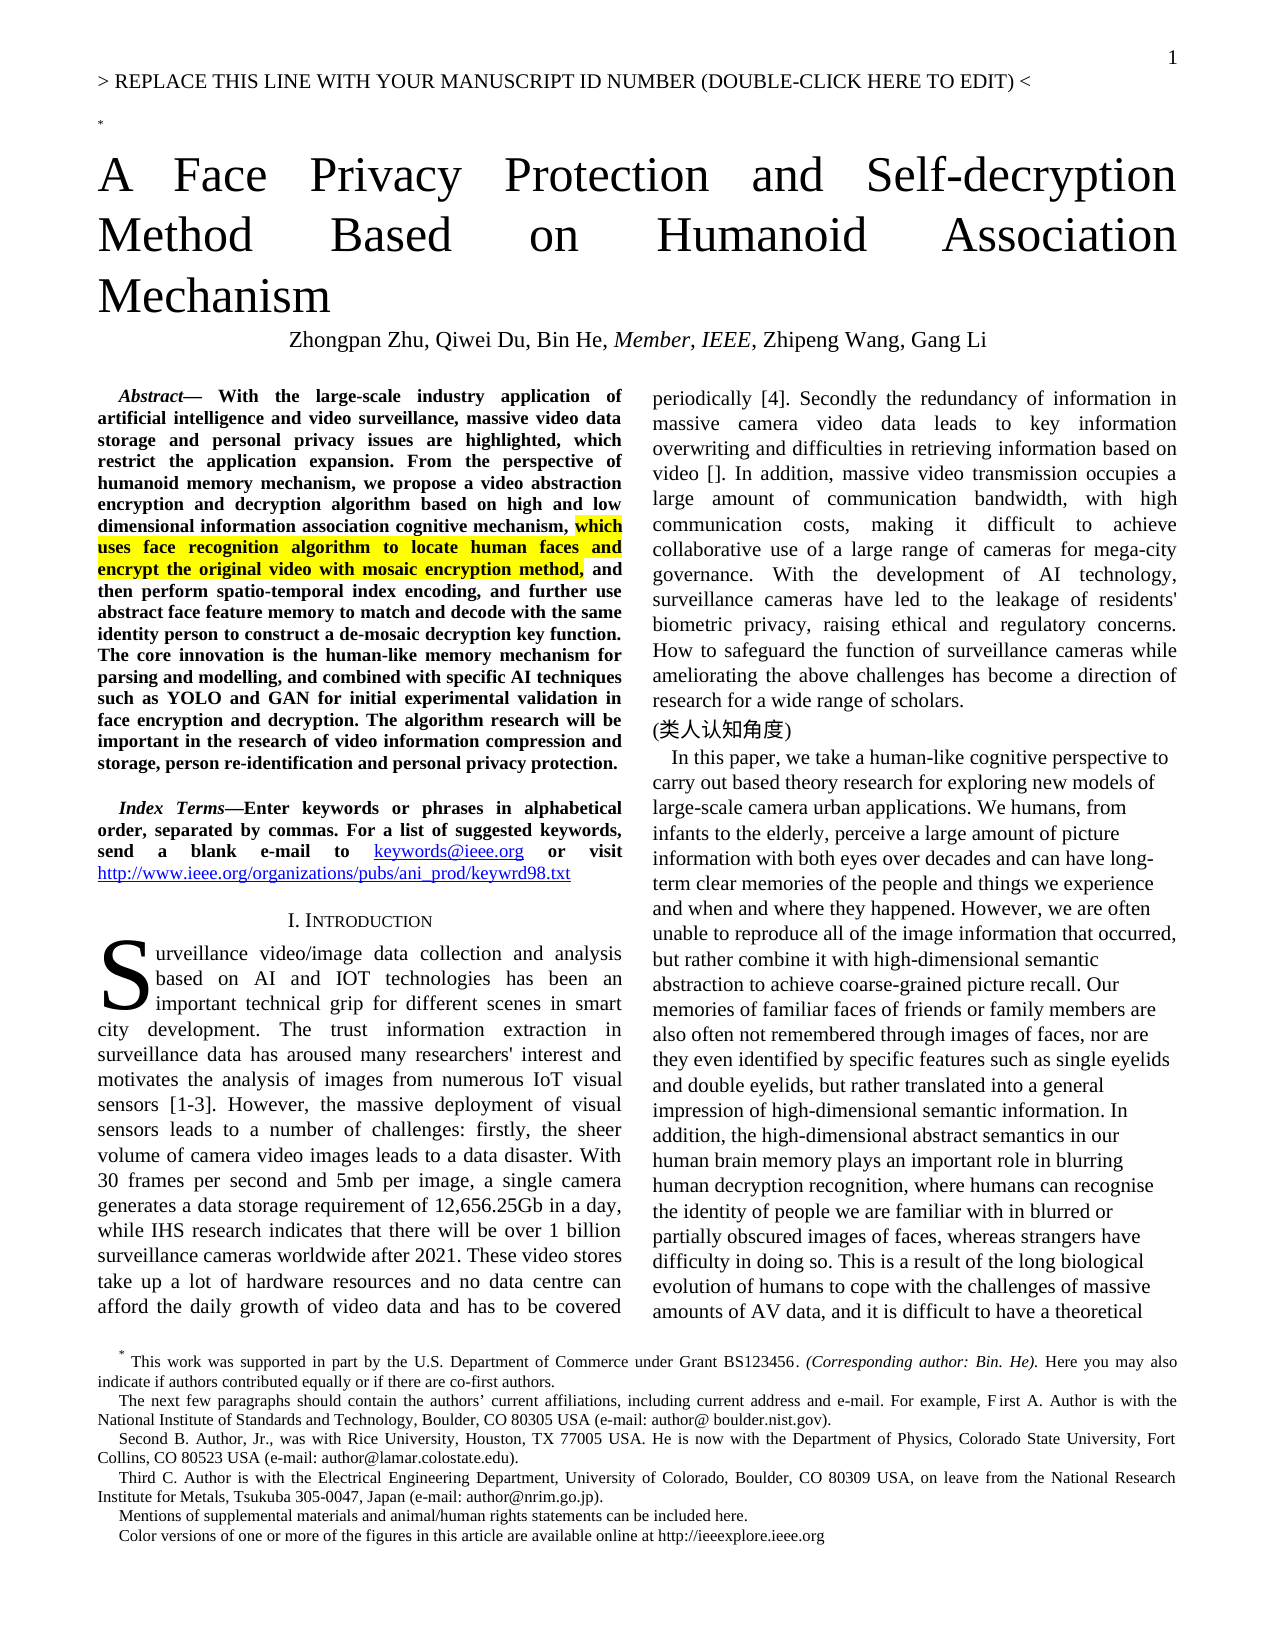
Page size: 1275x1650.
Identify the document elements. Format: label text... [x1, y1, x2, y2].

text Abstract— With the large-scale industry application of artificial intelligence and video surveillance, massive video data storage and personal privacy issues are highlighted, which restrict the application expansion. From the perspective of humanoid memory mechanism, we propose a video abstraction encryption and decryption algorithm based on high and low dimensional information association cognitive mechanism, which uses face recognition algorithm to locate human faces and encrypt the original video with mosaic encryption method, and then perform spatio-temporal index encoding, and further use abstract face feature memory to match and decode with the same identity person to construct a de-mosaic decryption key function. The core innovation is the human-like memory mechanism for parsing and modelling, and combined with specific AI techniques such as YOLO and GAN for initial experimental validation in face encryption and decryption. The algorithm research will be important in the research of video information compression and storage, person re-identification and personal privacy protection. [97, 545, 622, 773]
subtitle I. INTRODUCTION [97, 908, 622, 932]
text A Face Privacy Protection and Self-decryption Method Based on Humanoid Association Mechanism [97, 145, 1177, 323]
text Abstract— With the large-scale industry application of artificial intelligence and video surveillance, massive video data storage and personal privacy issues are highlighted, which restrict the application expansion. From the perspective of humanoid memory mechanism, we propose a video abstraction encryption and decryption algorithm based on high and low dimensional information association cognitive mechanism, which uses face recognition algorithm to locate human faces and encrypt the original video with mosaic encryption method, and then perform spatio-temporal index encoding, and further use abstract face feature memory to match and decode with the same identity person to construct a de-mosaic decryption key function. The core innovation is the human-like memory mechanism for parsing and modelling, and combined with specific AI techniques such as YOLO and GAN for initial experimental validation in face encryption and decryption. The algorithm research will be important in the research of video information compression and storage, person re-identification and personal privacy protection. [97, 385, 622, 544]
text (类人认知角度) [652, 713, 1177, 743]
text urveillance video/image data collection and analysis based on AI and IOT technologies has been an important technical grip for different scenes in smart city development. The trust information extraction in surveillance data has aroused many researchers' interest and motivates the analysis of images from numerous IoT visual sensors [1-3]. However, the massive deployment of visual sensors leads to a number of challenges: firstly, the sheer volume of camera video images leads to a data disaster. With 30 frames per second and 5mb per image, a single camera generates a data storage requirement of 12,656.25Gb in a day, while IHS research indicates that there will be over 1 billion surveillance cameras worldwide after 2021. These video stores take up a lot of hardware resources and no data centre can afford the daily growth of video data and has to be covered periodically [4]. Secondly the redundancy of information in massive camera video data leads to key information overwriting and difficulties in retrieving information based on video []. In addition, massive video transmission occupies a large amount of communication bandwidth, with high communication costs, making it difficult to achieve collaborative use of a large range of cameras for mega-city governance. With the development of AI technology, surveillance cameras have led to the leakage of residents' biometric privacy, raising ethical and regulatory concerns. How to safeguard the function of surveillance cameras while ameliorating the above challenges has become a direction of research for a wide range of scholars. [652, 385, 1177, 712]
text Zhongpan Zhu, Qiwei Du, Bin He, Member, IEEE, Zhipeng Wang, Gang Li [97, 326, 1177, 352]
text Index Terms—Enter keywords or phrases in alphabetical order, separated by commas. For a list of suggested keywords, send a blank e-mail to keywords@ieee.org or visit http://www.ieee.org/organizations/pubs/ani_prod/keywrd98.txt [97, 797, 622, 883]
text urveillance video/image data collection and analysis based on AI and IOT technologies has been an important technical grip for different scenes in smart city development. The trust information extraction in surveillance data has aroused many researchers' interest and motivates the analysis of images from numerous IoT visual sensors [1-3]. However, the massive deployment of visual sensors leads to a number of challenges: firstly, the sheer volume of camera video images leads to a data disaster. With 30 frames per second and 5mb per image, a single camera generates a data storage requirement of 12,656.25Gb in a day, while IHS research indicates that there will be over 1 billion surveillance cameras worldwide after 2021. These video stores take up a lot of hardware resources and no data centre can afford the daily growth of video data and has to be covered periodically [4]. Secondly the redundancy of information in massive camera video data leads to key information overwriting and difficulties in retrieving information based on video []. In addition, massive video transmission occupies a large amount of communication bandwidth, with high communication costs, making it difficult to achieve collaborative use of a large range of cameras for mega-city governance. With the development of AI technology, surveillance cameras have led to the leakage of residents' biometric privacy, raising ethical and regulatory concerns. How to safeguard the function of surveillance cameras while ameliorating the above challenges has become a direction of research for a wide range of scholars. [97, 941, 622, 1318]
